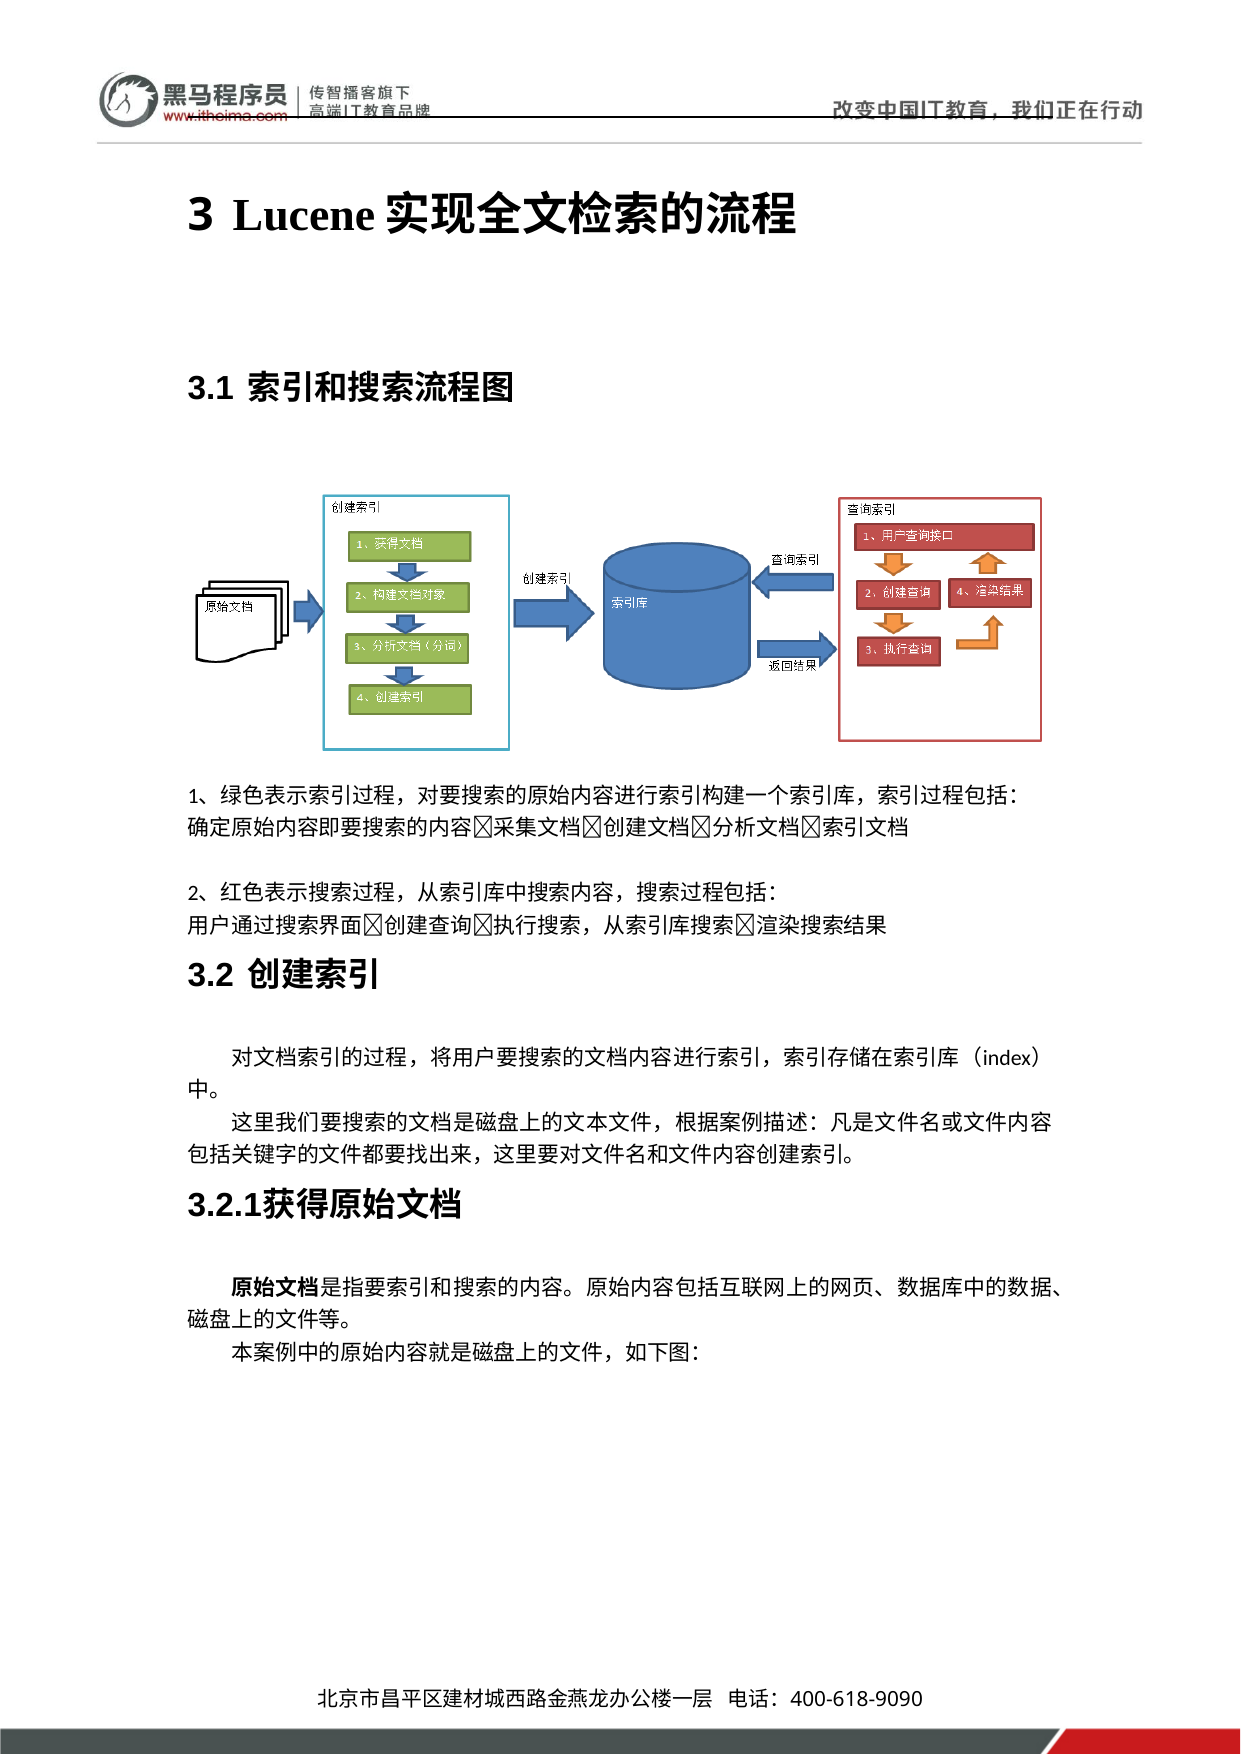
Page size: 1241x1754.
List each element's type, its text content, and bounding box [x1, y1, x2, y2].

text 原始文档是指要索引和搜索的内容。原始内容包括互联网上的网页、数据库中的数据、磁盘上的文件等。 [187, 1269, 1053, 1334]
text 1、绿色表示索引过程，对要搜索的原始内容进行索引构建一个索引库，索引过程包括： [187, 778, 1053, 810]
picture [0, 1669, 1241, 1754]
subtitle 获得原始文档 [187, 1169, 1053, 1234]
picture [0, 1, 1241, 151]
subtitle Lucene实现全文检索的流程 [187, 162, 1053, 259]
subtitle 索引和搜索流程图 [187, 353, 1053, 418]
text 对文档索引的过程，将用户要搜索的文档内容进行索引，索引存储在索引库（index）中。 [187, 1039, 1053, 1104]
text 2、红色表示搜索过程，从索引库中搜索内容，搜索过程包括： [187, 875, 1053, 907]
text 本案例中的原始内容就是磁盘上的文件，如下图： [187, 1334, 1053, 1367]
text 用户通过搜索界面创建查询执行搜索，从索引库搜索渲染搜索结果 [187, 907, 1053, 940]
subtitle 创建索引 [187, 940, 1053, 1005]
text 确定原始内容即要搜索的内容采集文档创建文档分析文档索引文档 [187, 810, 1053, 842]
picture [187, 452, 1053, 778]
text 这里我们要搜索的文档是磁盘上的文本文件，根据案例描述：凡是文件名或文件内容包括关键字的文件都要找出来，这里要对文件名和文件内容创建索引。 [187, 1104, 1053, 1169]
